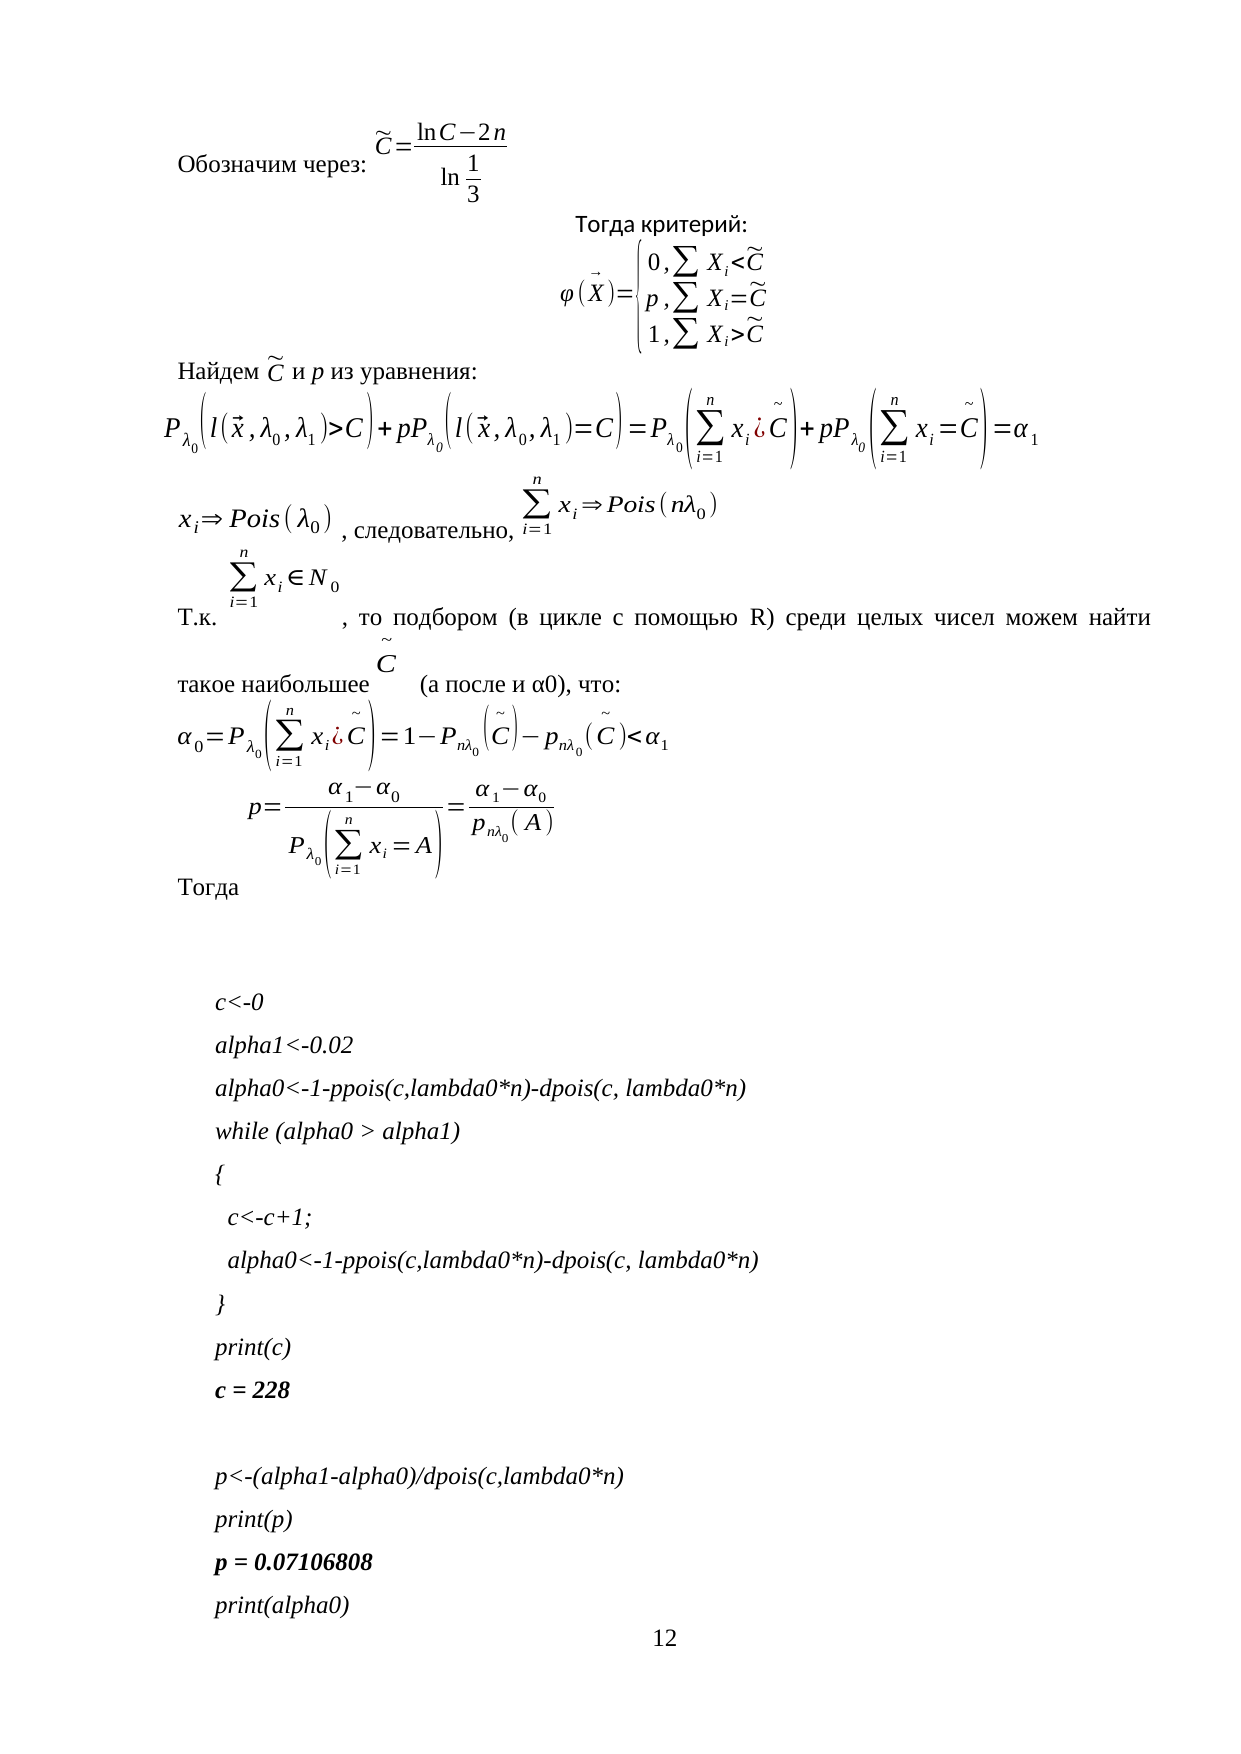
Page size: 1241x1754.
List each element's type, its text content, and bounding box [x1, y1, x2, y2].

text c = 228 [215, 1375, 1152, 1404]
text c<-0 [215, 987, 1152, 1016]
text Т.к. , то подбором (в цикле с помощью R) среди целых чисел можем найти такое наибольшее (а после и α0), что: [177, 544, 1152, 698]
text } [215, 1289, 1152, 1317]
text c<-c+1; [215, 1202, 1152, 1231]
text alpha1<-0.02 [215, 1030, 1152, 1059]
text alpha0<-1-ppois(c,lambda0*n)-dpois(c, lambda0*n) [215, 1073, 1152, 1102]
text Тогда [177, 773, 1152, 901]
text alpha0<-1-ppois(c,lambda0*n)-dpois(c, lambda0*n) [215, 1246, 1152, 1274]
text print(alpha0) [215, 1591, 1152, 1619]
text , следовательно, [177, 471, 1152, 544]
text print(p) [215, 1504, 1152, 1533]
text print(c) [215, 1332, 1152, 1361]
text p = 0.07106808 [215, 1547, 1152, 1576]
text p<-(alpha1-alpha0)/dpois(c,lambda0*n) [215, 1461, 1152, 1490]
text { [215, 1159, 1152, 1188]
text while (alpha0 > alpha1) [215, 1116, 1152, 1145]
text Обозначим через: [177, 118, 1152, 208]
text Тогда критерий: [177, 208, 1152, 356]
text Найдем и p из уравнения: [177, 356, 1152, 386]
